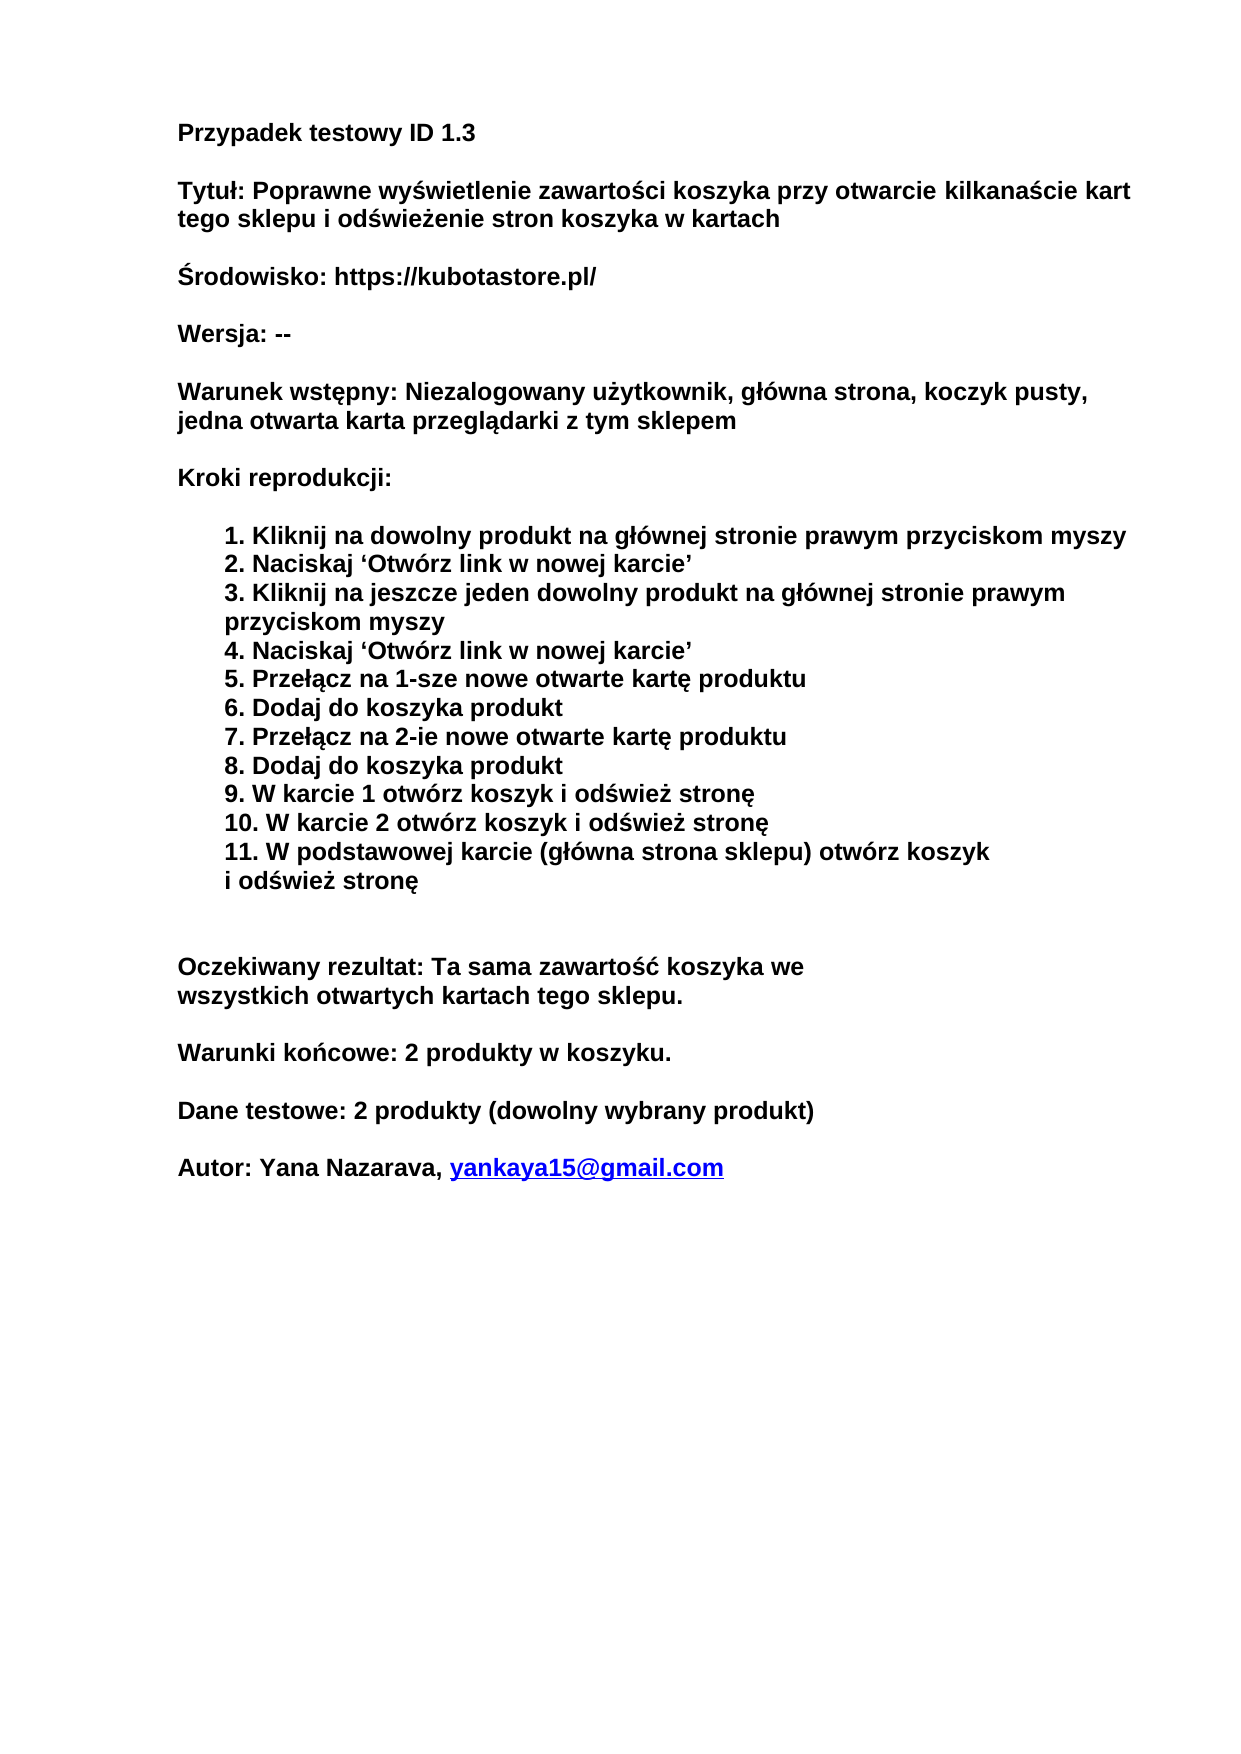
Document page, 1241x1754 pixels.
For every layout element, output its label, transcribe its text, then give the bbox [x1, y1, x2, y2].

text Tytuł: Poprawne wyświetlenie zawartości koszyka przy otwarcie kilkanaście kart tego sklepu i odświeżenie stron koszyka w kartach [177, 176, 1152, 262]
text 1. Kliknij na dowolny produkt na głównej stronie prawym przyciskom myszy 2. Naciskaj ‘Otwórz link w nowej karcie’ 3. Kliknij na jeszcze jeden dowolny produkt na głównej stronie prawym przyciskom myszy 4. Naciskaj ‘Otwórz link w nowej karcie’ 5. Przełącz na 1-sze nowe otwarte kartę produktu 6. Dodaj do koszyka produkt 7. Przełącz na 2-ie nowe otwarte kartę produktu 8. Dodaj do koszyka produkt 9. W karcie 1 otwórz koszyk i odśwież stronę 10. W karcie 2 otwórz koszyk i odśwież stronę 11. W podstawowej karcie (główna strona sklepu) otwórz koszyk i odśwież stronę [224, 521, 1152, 952]
text Środowisko: https://kubotastore.pl/ [177, 262, 1152, 319]
text Warunek wstępny: Niezalogowany użytkownik, główna strona, koczyk pusty, jedna otwarta karta przeglądarki z tym sklepem [177, 377, 1152, 463]
text Przypadek testowy ID 1.3 [177, 118, 1152, 176]
text Dane testowe: 2 produkty (dowolny wybrany produkt) [177, 1096, 1152, 1124]
text Wersja: -- [177, 319, 1152, 377]
text Kroki reprodukcji: [177, 463, 1152, 521]
text Warunki końcowe: 2 produkty w koszyku. [177, 1038, 1152, 1096]
text Oczekiwany rezultat: Ta sama zawartość koszyka we wszystkich otwartych kartach tego sklepu. [177, 952, 1152, 1038]
text Autor: Yana Nazarava, yankaya15@gmail.com [177, 1124, 1152, 1182]
